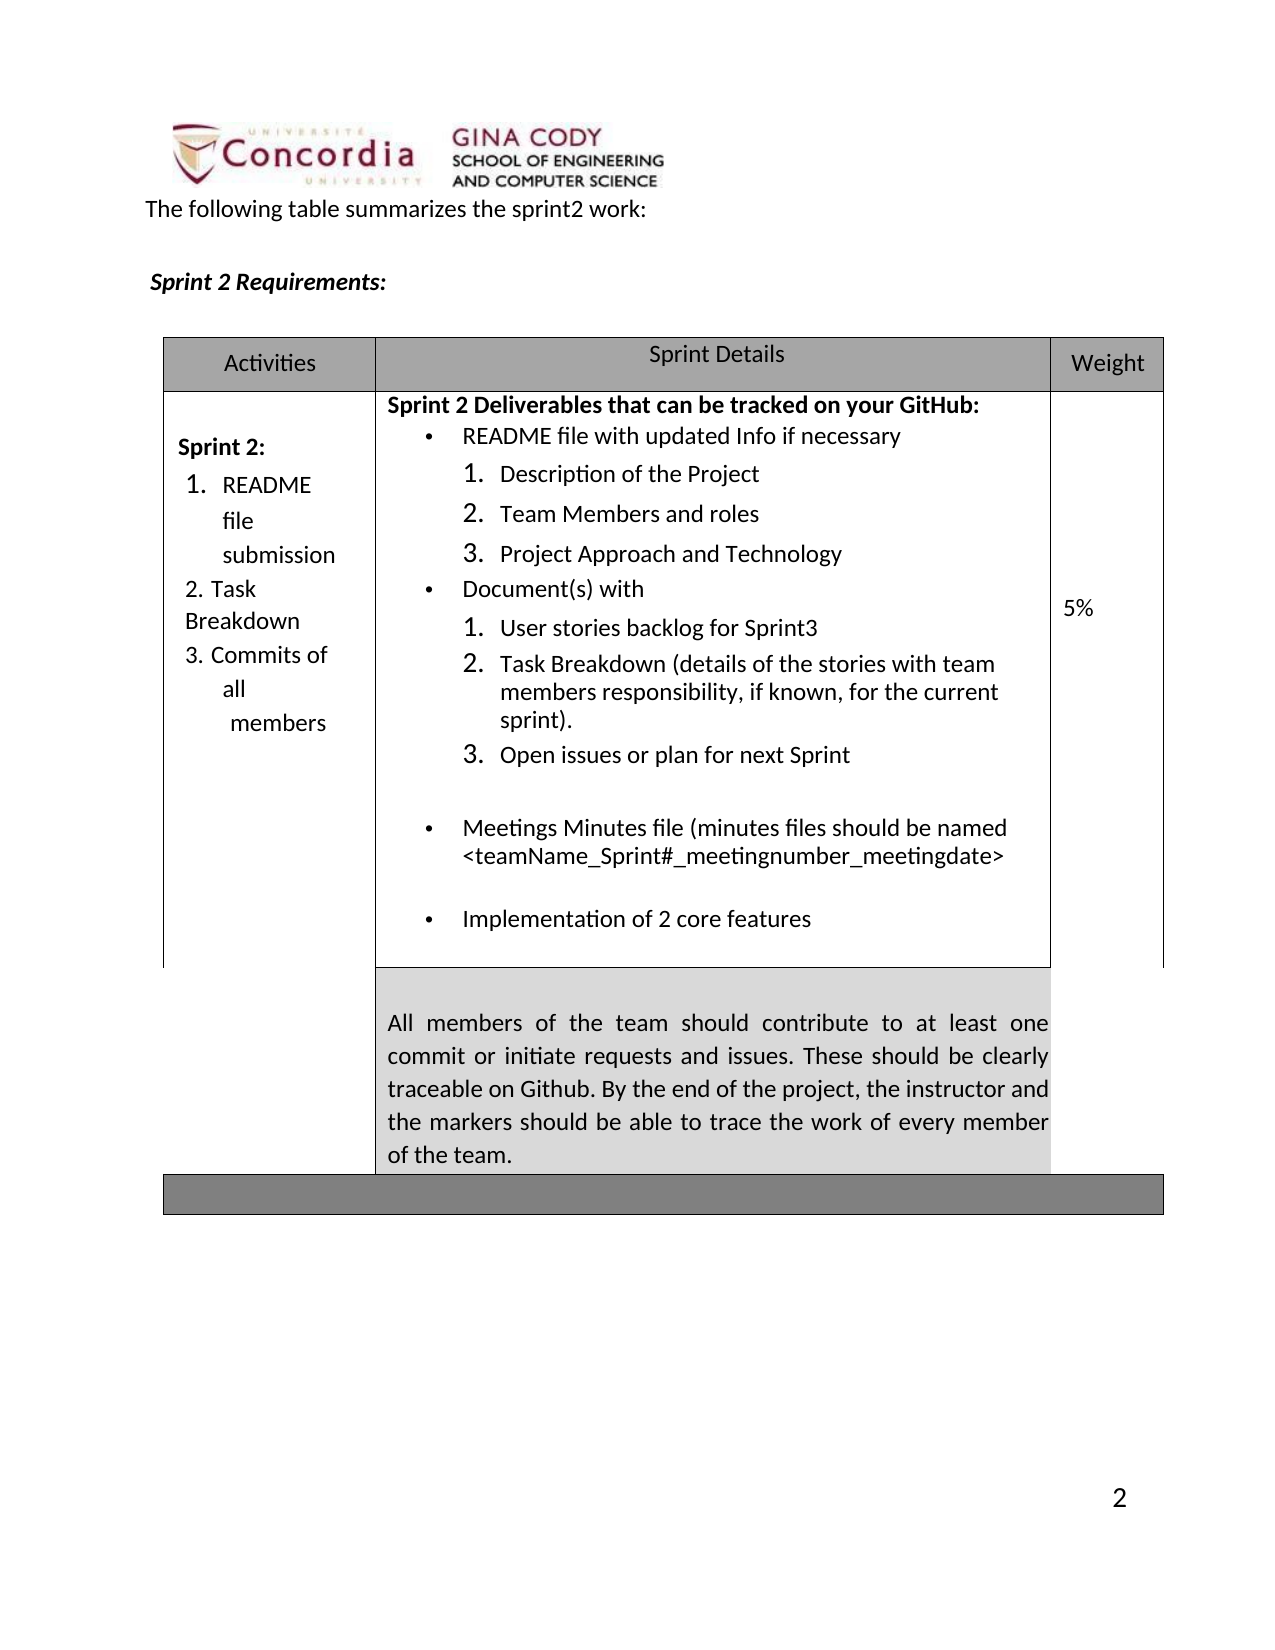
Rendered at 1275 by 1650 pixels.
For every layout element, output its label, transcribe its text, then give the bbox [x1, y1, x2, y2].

table_header Activities [164, 338, 375, 391]
text Sprint 2 Requirements: [150, 266, 1165, 296]
table_cell All members of the team should contribute to at least one commit or initiate requests and issues. These should be clearly traceable on Github. By the end of the project, the instructor and the markers should be able to trace the work of every member of the team. [376, 968, 1051, 1174]
table_cell Sprint 2: README file submission 2. Task Breakdown 3. Commits of all members [164, 392, 375, 1174]
table_cell 5% [1051, 392, 1163, 1174]
table_cell Sprint 2 Deliverables that can be tracked on your GitHub: README file with updated Info if necessary Description of the Project Team Members and roles Project Approach and Technology Document(s) with User stories backlog for Sprint3 Task Breakdown (details of the stories with team members responsibility, if known, for the current sprint). Open issues or plan for next Sprint Meetings Minutes file (minutes files should be named <teamName_Sprint#_meetingnumber_meetingdate> Implementation of 2 core features [376, 392, 1050, 967]
table_cell [164, 1175, 1163, 1214]
text The following table summarizes the sprint2 work: [139, 193, 1165, 224]
table_header Sprint Details [376, 338, 1050, 391]
table_header Weight [1051, 338, 1163, 391]
picture [172, 122, 664, 188]
